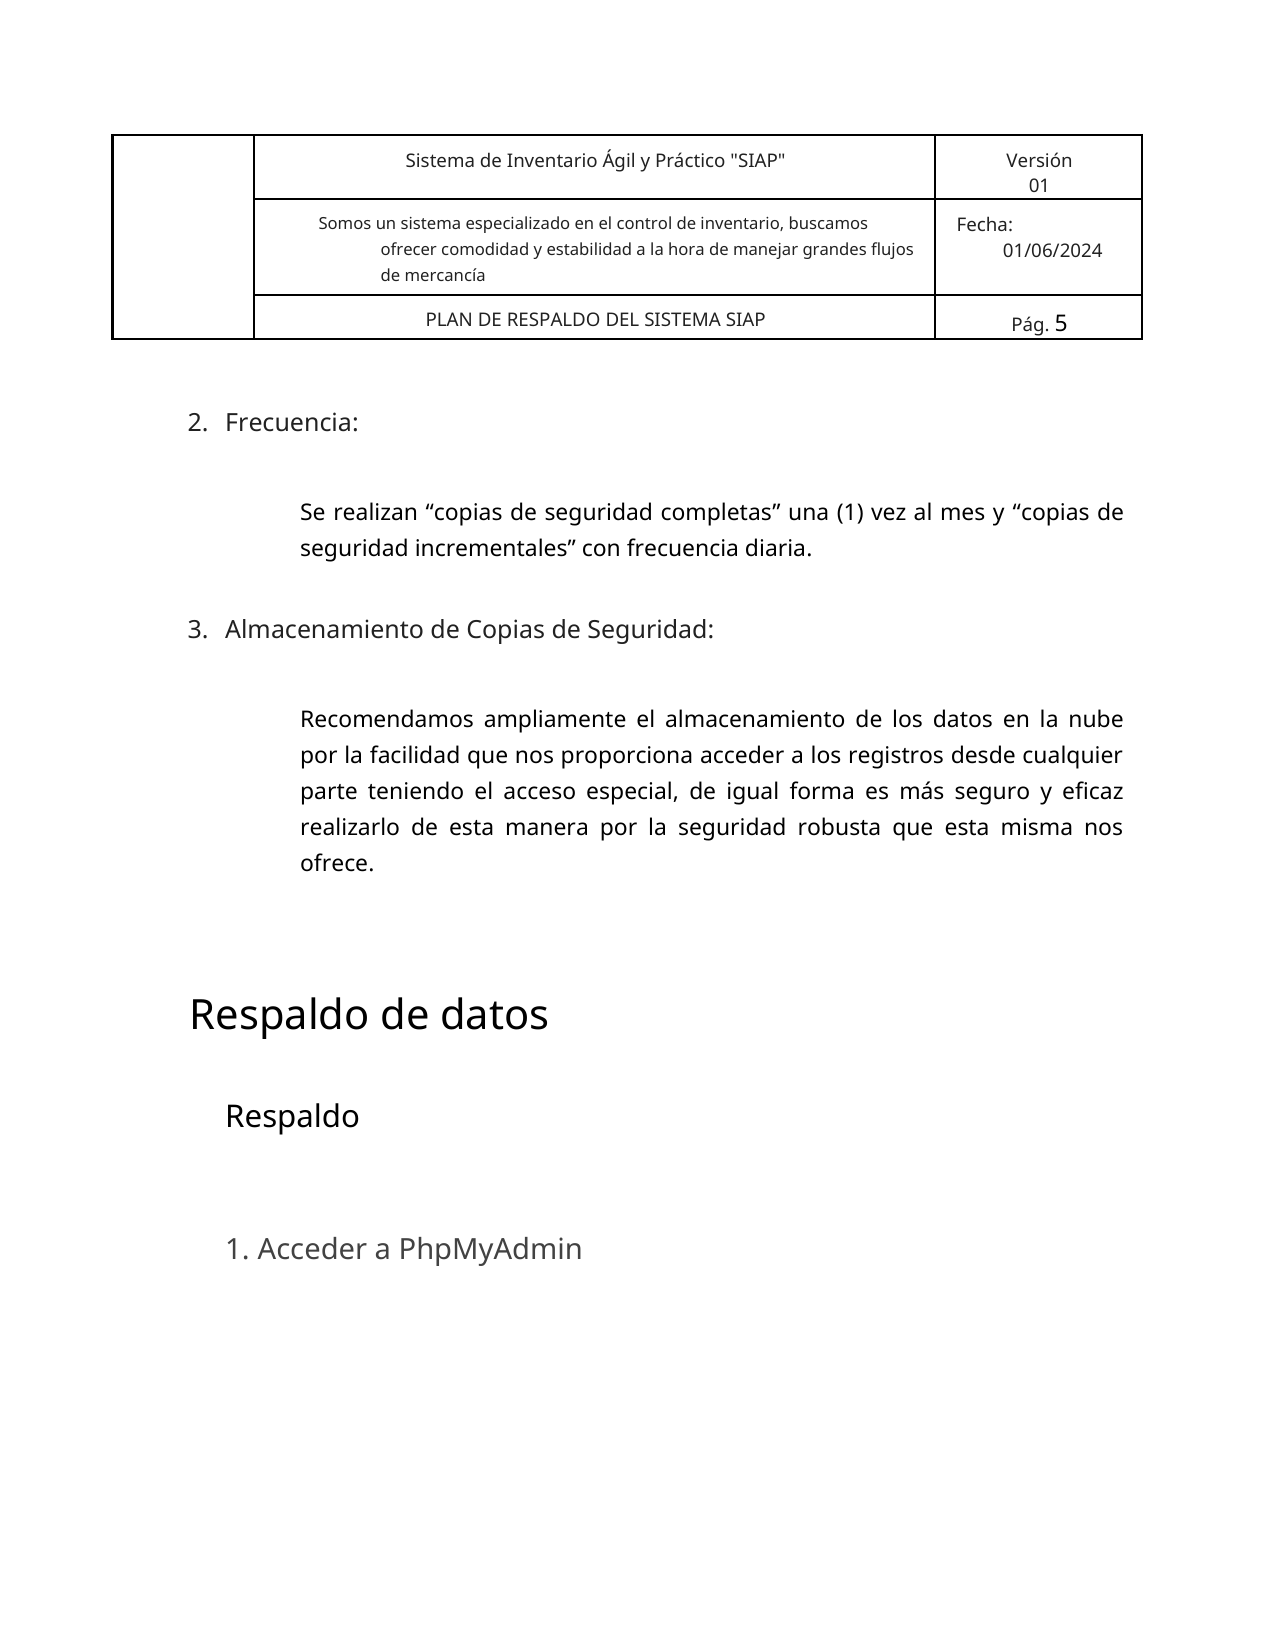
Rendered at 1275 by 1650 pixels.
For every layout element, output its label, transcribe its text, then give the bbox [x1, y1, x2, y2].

subtitle Acceder a PhpMyAdmin [225, 1228, 1164, 1268]
subtitle Frecuencia: [187, 404, 1164, 438]
subtitle Respaldo de datos [150, 984, 1125, 1041]
subtitle Almacenamiento de Copias de Seguridad: [187, 612, 1164, 646]
text Respaldo [225, 1094, 1164, 1137]
text Recomendamos ampliamente el almacenamiento de los datos en la nube por la facilidad que nos proporciona acceder a los registros desde cualquier parte teniendo el acceso especial, de igual forma es más seguro y eficaz realizarlo de esta manera por la seguridad robusta que esta misma nos ofrece. [300, 703, 1124, 878]
text Se realizan “copias de seguridad completas” una (1) vez al mes y “copias de seguridad incrementales” con frecuencia diaria. [300, 496, 1124, 563]
